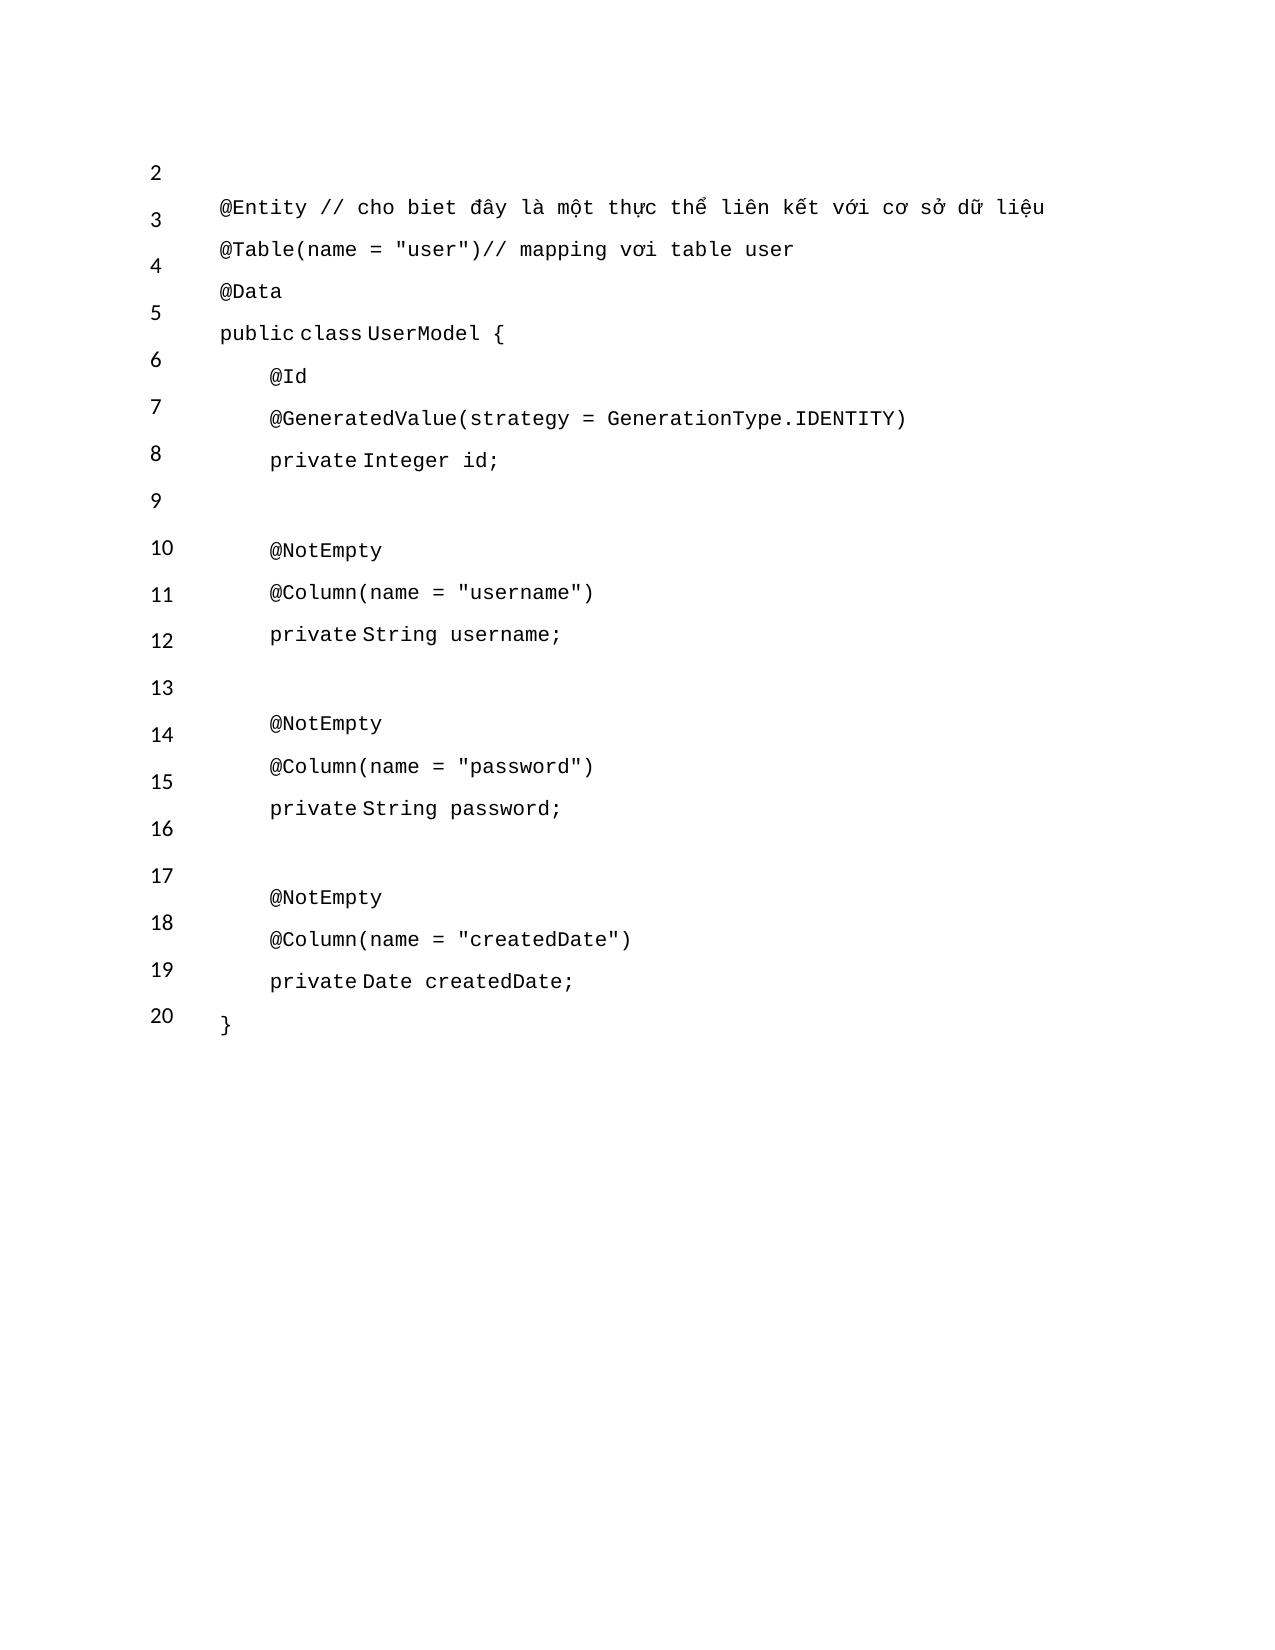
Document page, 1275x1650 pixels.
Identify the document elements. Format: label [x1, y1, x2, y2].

table_header [150, 150, 219, 1056]
table_header [220, 150, 1128, 1056]
